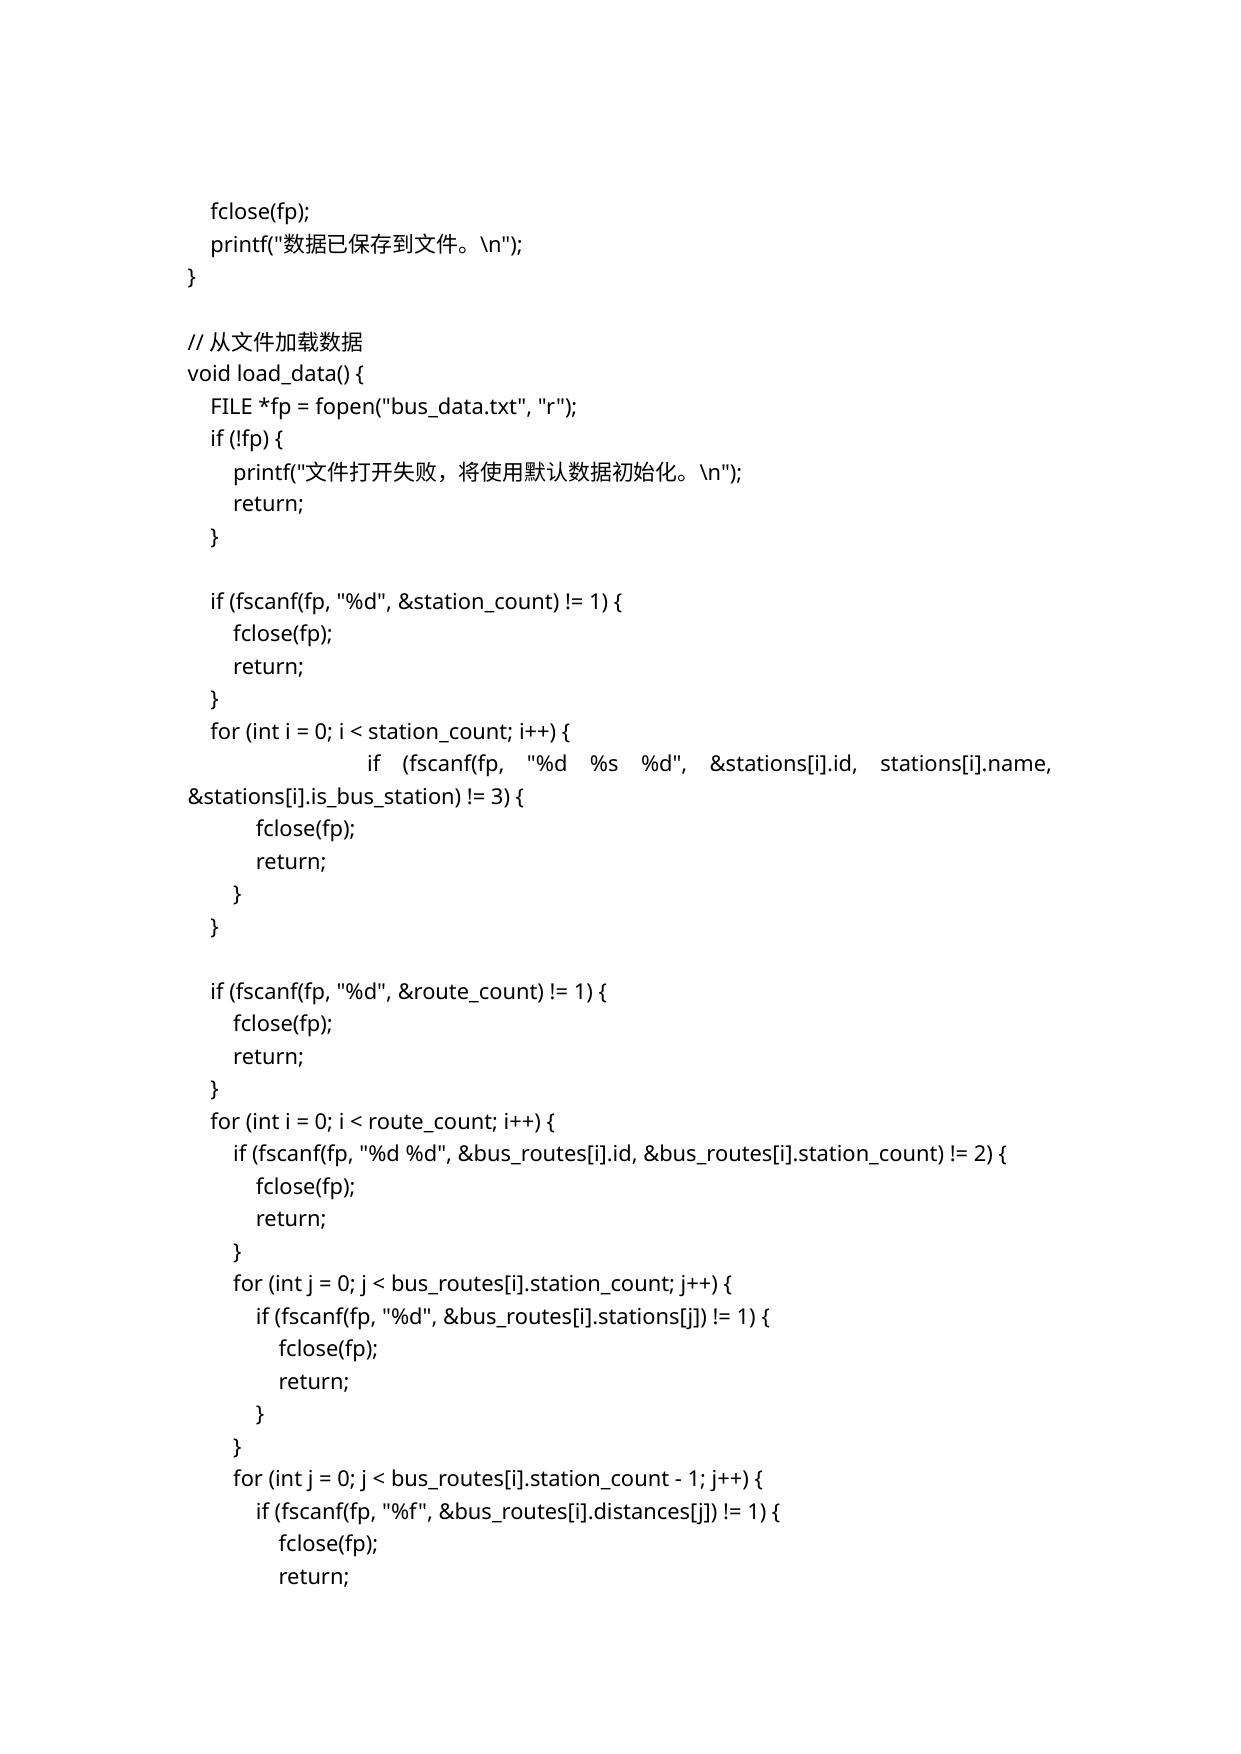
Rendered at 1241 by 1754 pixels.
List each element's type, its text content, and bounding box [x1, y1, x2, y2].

text if (fscanf(fp, "%f", &bus_routes[i].distances[j]) != 1) { [187, 1494, 1053, 1527]
text } [187, 1234, 1053, 1267]
text return; [187, 1202, 1053, 1234]
text for (int j = 0; j < bus_routes[i].station_count - 1; j++) { [187, 1462, 1053, 1494]
text printf("数据已保存到文件。\n"); [187, 227, 1053, 259]
text if (fscanf(fp, "%d %s %d", &stations[i].id, stations[i].name, &stations[i].is_bus_station) != 3) { [187, 747, 1053, 812]
text } [187, 682, 1053, 714]
text if (fscanf(fp, "%d", &route_count) != 1) { [187, 974, 1053, 1007]
text fclose(fp); [187, 1007, 1053, 1039]
text return; [187, 487, 1053, 519]
text fclose(fp); [187, 1527, 1053, 1559]
text return; [187, 1364, 1053, 1397]
text return; [187, 1039, 1053, 1072]
text fclose(fp); [187, 617, 1053, 649]
text fclose(fp); [187, 1332, 1053, 1364]
text fclose(fp); [187, 194, 1053, 227]
text } [187, 909, 1053, 942]
text printf("文件打开失败，将使用默认数据初始化。\n"); [187, 454, 1053, 487]
text if (fscanf(fp, "%d %d", &bus_routes[i].id, &bus_routes[i].station_count) != 2) { [187, 1137, 1053, 1169]
text // 从文件加载数据 [187, 324, 1053, 357]
text if (fscanf(fp, "%d", &station_count) != 1) { [187, 584, 1053, 617]
text fclose(fp); [187, 812, 1053, 844]
text } [187, 1397, 1053, 1429]
text } [187, 1072, 1053, 1104]
text if (fscanf(fp, "%d", &bus_routes[i].stations[j]) != 1) { [187, 1299, 1053, 1332]
text FILE *fp = fopen("bus_data.txt", "r"); [187, 389, 1053, 422]
text return; [187, 649, 1053, 682]
text fclose(fp); [187, 1169, 1053, 1202]
text return; [187, 844, 1053, 877]
text if (!fp) { [187, 422, 1053, 454]
text } [187, 1429, 1053, 1462]
text for (int i = 0; i < station_count; i++) { [187, 714, 1053, 747]
text for (int j = 0; j < bus_routes[i].station_count; j++) { [187, 1267, 1053, 1299]
text } [187, 877, 1053, 909]
text } [187, 259, 1053, 292]
text } [187, 519, 1053, 552]
text for (int i = 0; i < route_count; i++) { [187, 1104, 1053, 1137]
text return; [187, 1559, 1053, 1592]
text void load_data() { [187, 357, 1053, 389]
